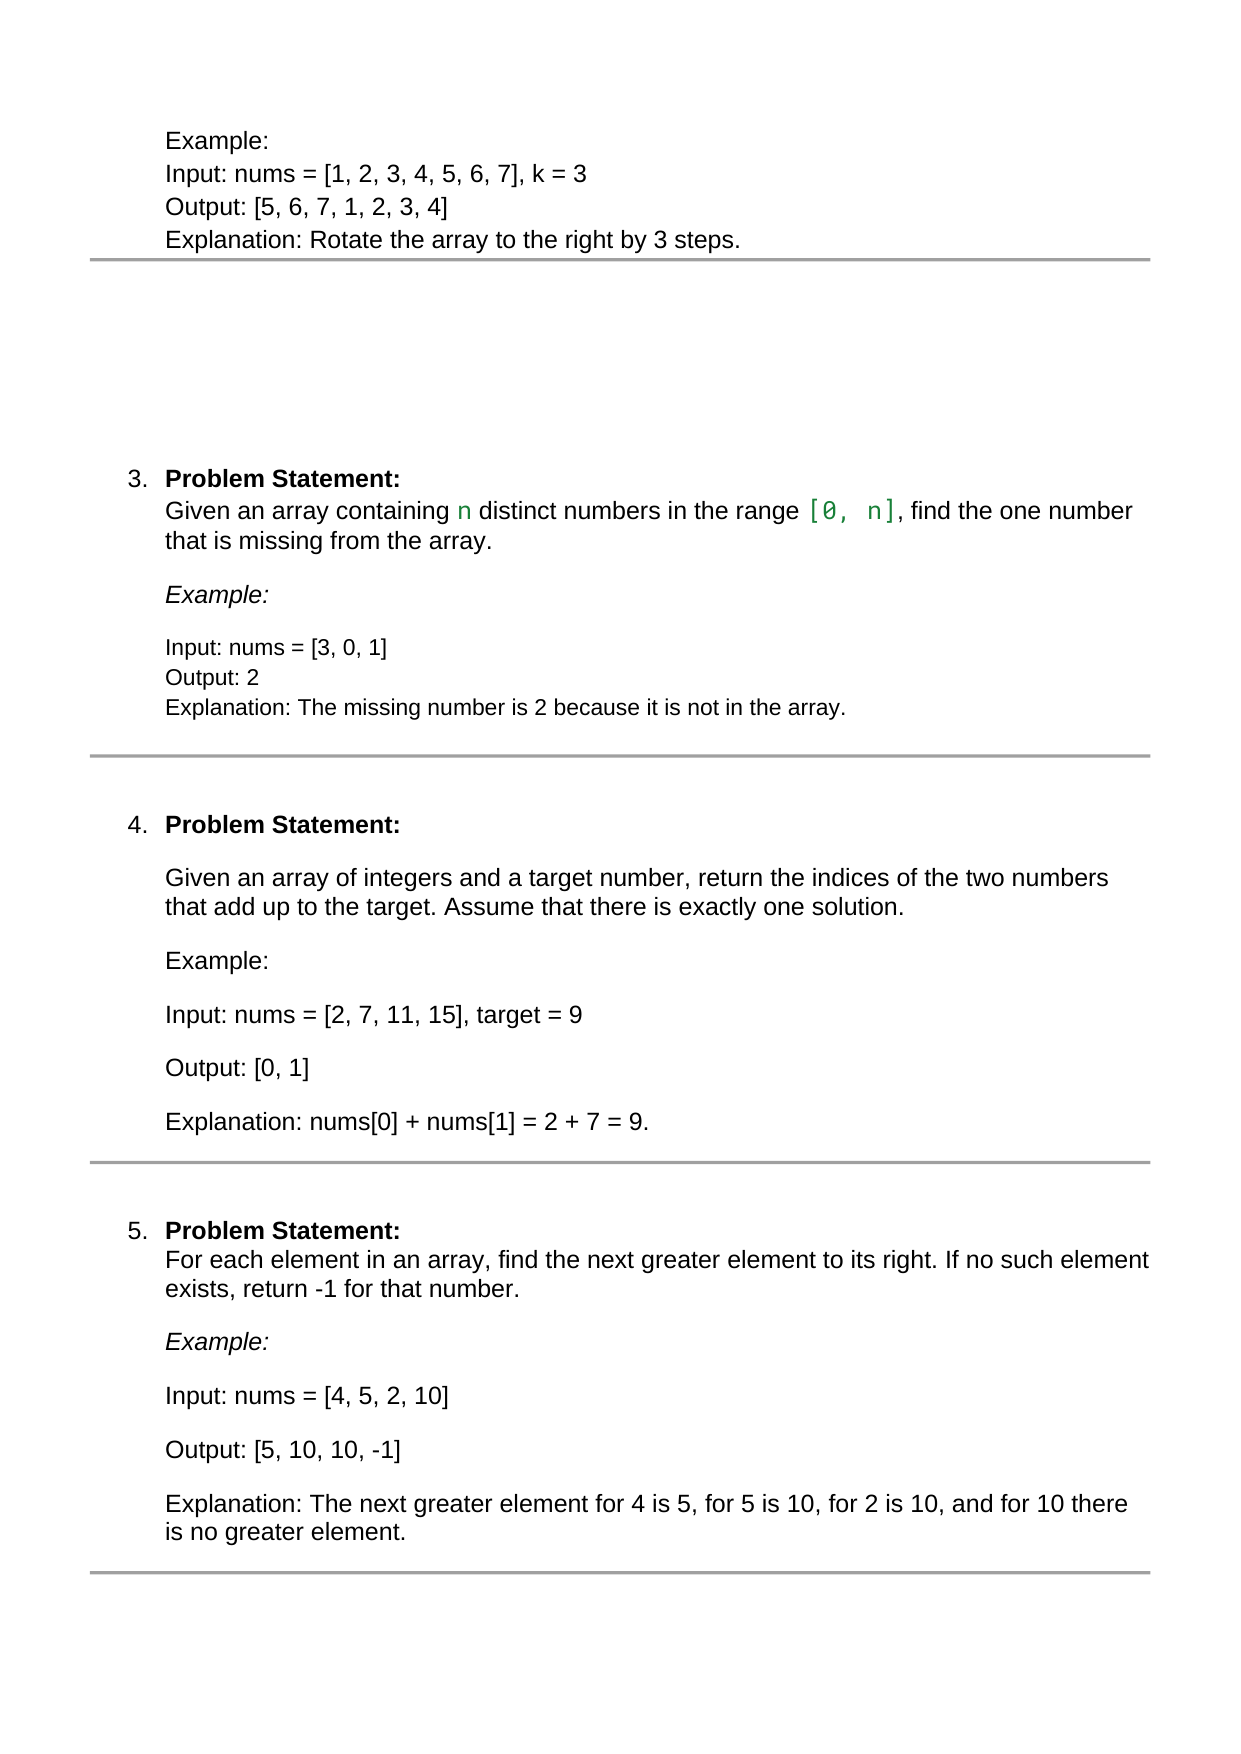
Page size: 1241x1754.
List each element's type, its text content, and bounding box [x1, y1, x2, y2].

list Problem Statement: Given an array containing n distinct numbers in the range [0, n], find the one number that is missing from the array. [127, 464, 1150, 555]
text Output: [5, 6, 7, 1, 2, 3, 4] [165, 192, 1150, 221]
text Explanation: Rotate the array to the right by 3 steps. [165, 225, 1150, 254]
text Example: [165, 580, 1150, 609]
text Example: [165, 126, 1150, 155]
text Example: [165, 946, 1150, 975]
text Input: nums = [1, 2, 3, 4, 5, 6, 7], k = 3 [165, 159, 1150, 188]
text Given an array of integers and a target number, return the indices of the two numbers that add up to the target. Assume that there is exactly one solution. [165, 863, 1150, 921]
text Output: [0, 1] [165, 1053, 1150, 1082]
text Output: 2 [165, 664, 1150, 690]
text Explanation: The missing number is 2 because it is not in the array. [165, 694, 1150, 720]
list Problem Statement: [127, 810, 1150, 838]
text Explanation: The next greater element for 4 is 5, for 5 is 10, for 2 is 10, and for 10 there is no greater element. [165, 1489, 1150, 1546]
text Example: [165, 1327, 1150, 1356]
text Explanation: nums[0] + nums[1] = 2 + 7 = 9. [165, 1107, 1150, 1136]
text Output: [5, 10, 10, -1] [165, 1435, 1150, 1464]
text Input: nums = [4, 5, 2, 10] [165, 1381, 1150, 1410]
list Problem Statement: For each element in an array, find the next greater element to its right. If no such element exists, return -1 for that number. [127, 1216, 1150, 1302]
text Input: nums = [3, 0, 1] [165, 634, 1150, 660]
text Input: nums = [2, 7, 11, 15], target = 9 [165, 1000, 1150, 1028]
